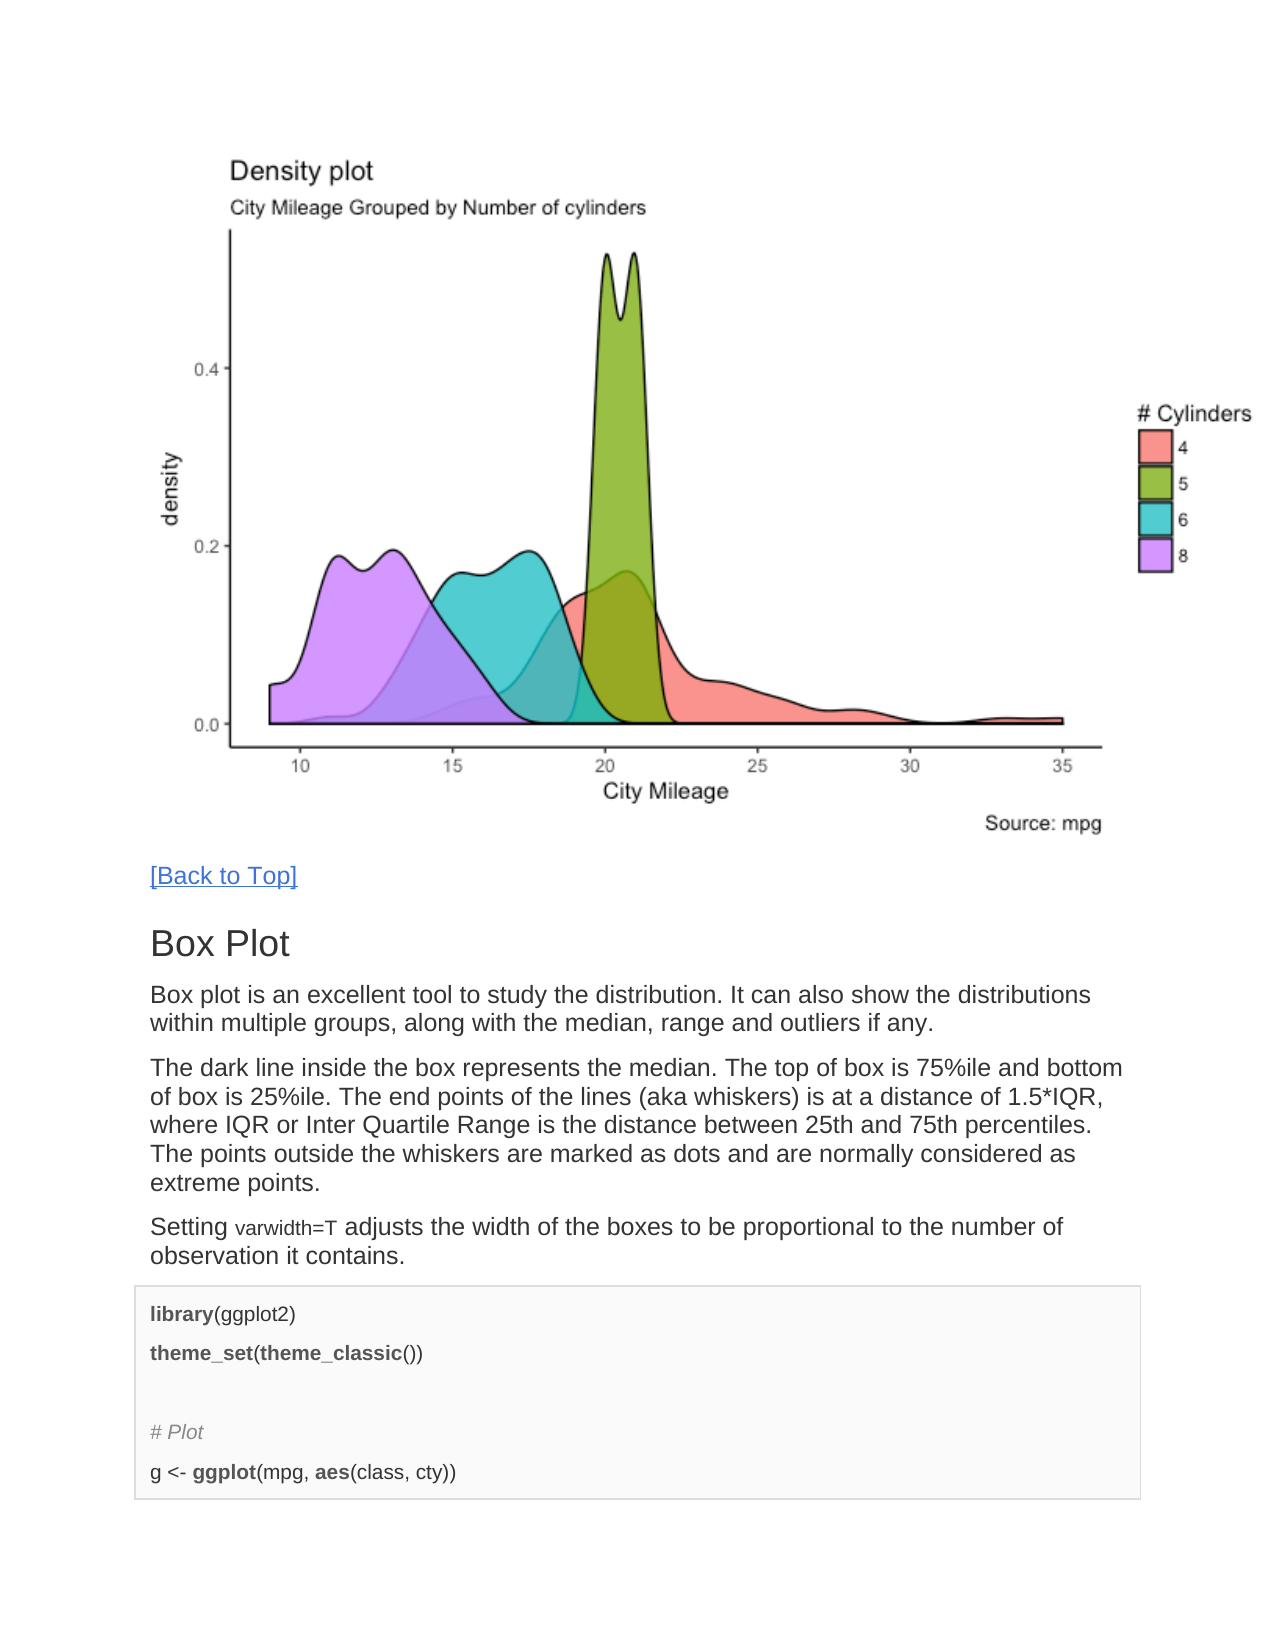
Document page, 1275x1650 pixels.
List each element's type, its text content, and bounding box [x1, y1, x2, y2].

text theme_set(theme_classic()) [136, 1325, 1140, 1364]
text Box plot is an excellent tool to study the distribution. It can also show the distributions within multiple groups, along with the median, range and outliers if any. [150, 980, 1125, 1037]
text # Plot [136, 1404, 1140, 1444]
text Box Plot [150, 921, 1125, 964]
text Setting varwidth=T adjusts the width of the boxes to be proportional to the number of observation it contains. [150, 1212, 1125, 1270]
text The dark line inside the box represents the median. The top of box is 75%ile and bottom of box is 25%ile. The end points of the lines (aka whiskers) is at a distance of 1.5*IQR, where IQR or Inter Quartile Range is the distance between 25th and 75th percentiles. The points outside the whiskers are marked as dots and are normally considered as extreme points. [150, 1053, 1125, 1197]
text [Back to Top] [150, 861, 1125, 890]
text library(ggplot2) [136, 1287, 1140, 1325]
picture [150, 150, 1275, 846]
text g <- ggplot(mpg, aes(class, cty)) [136, 1444, 1140, 1498]
